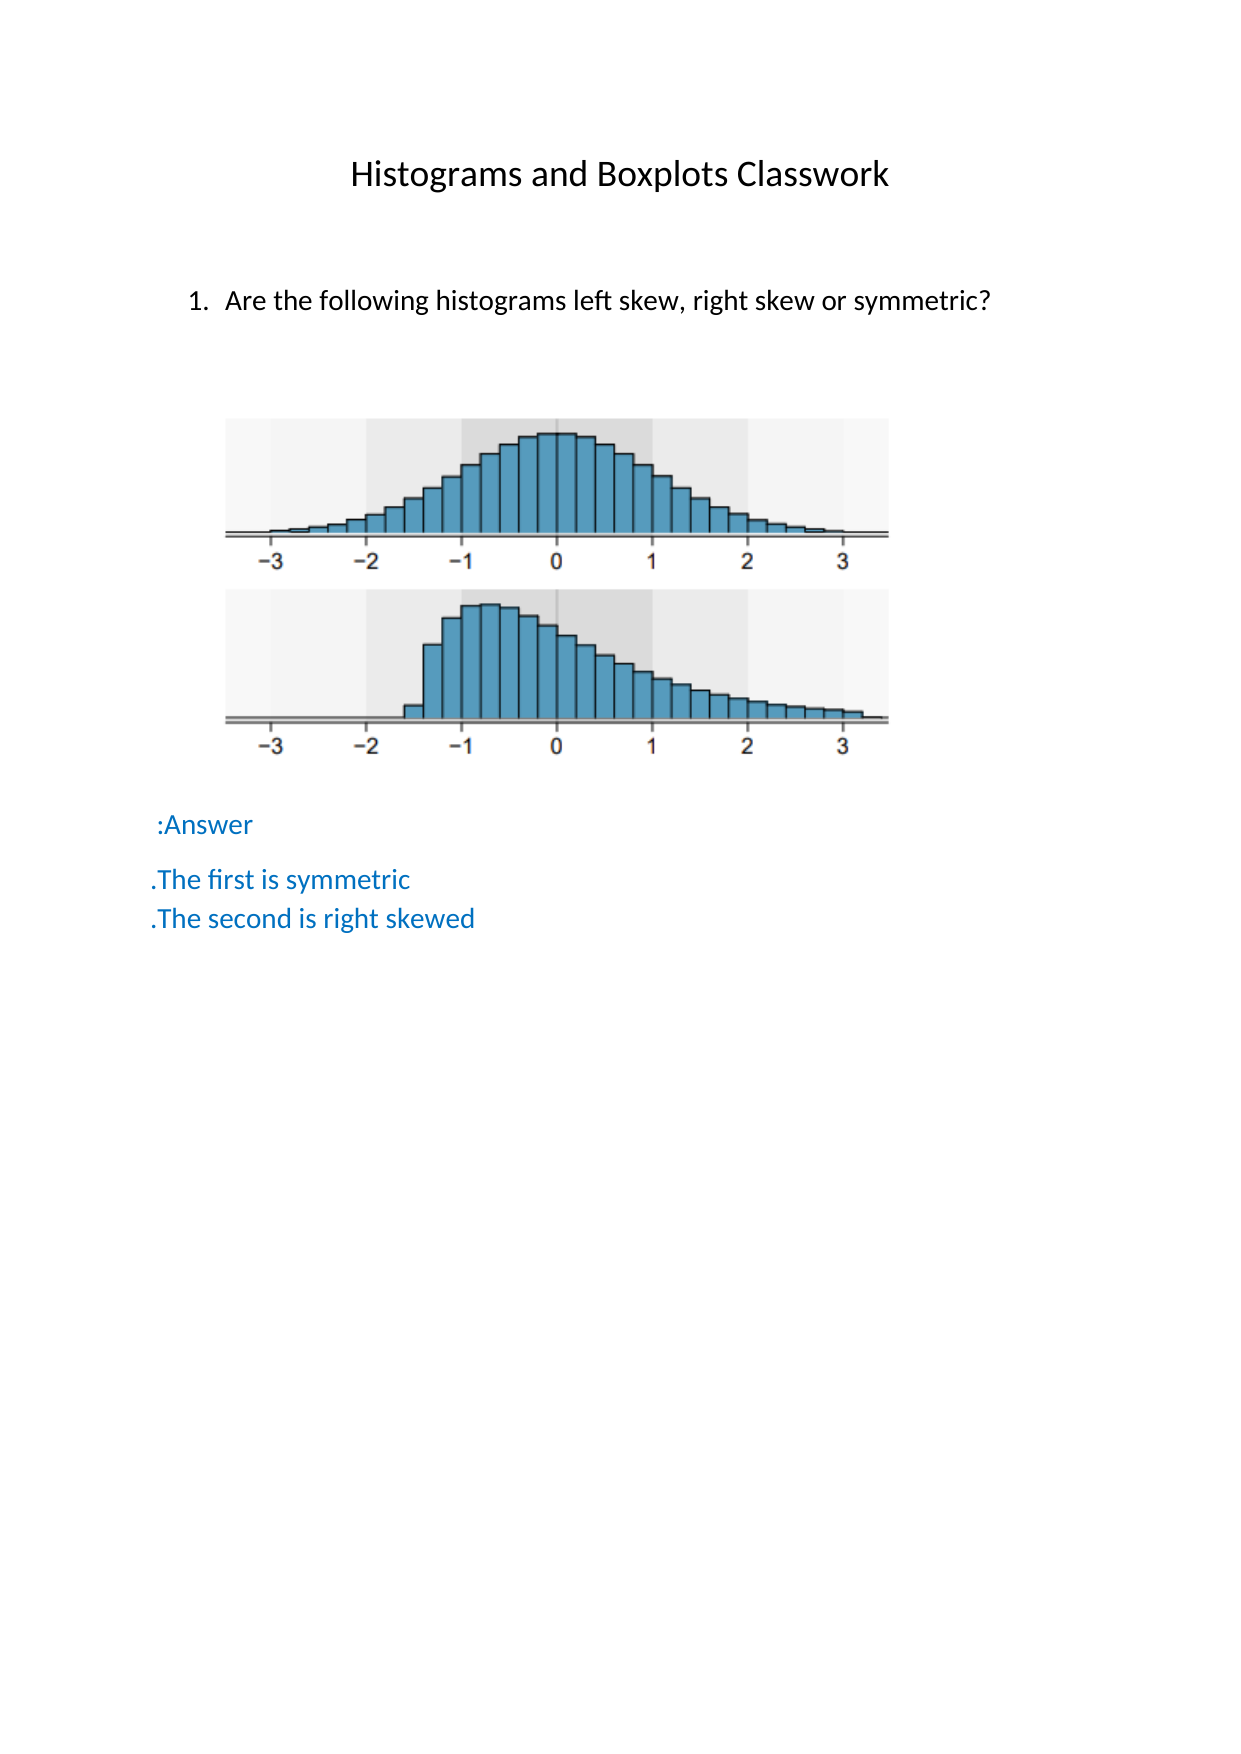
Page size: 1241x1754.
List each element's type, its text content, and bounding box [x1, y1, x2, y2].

picture [207, 400, 910, 773]
text Histograms and Boxplots Classwork [150, 150, 1090, 196]
list The first is symmetric. [150, 861, 1015, 897]
list The second is right skewed. [150, 900, 1015, 935]
text Answer: [150, 806, 1090, 842]
list Are the following histograms left skew, right skew or symmetric? [187, 282, 1090, 318]
